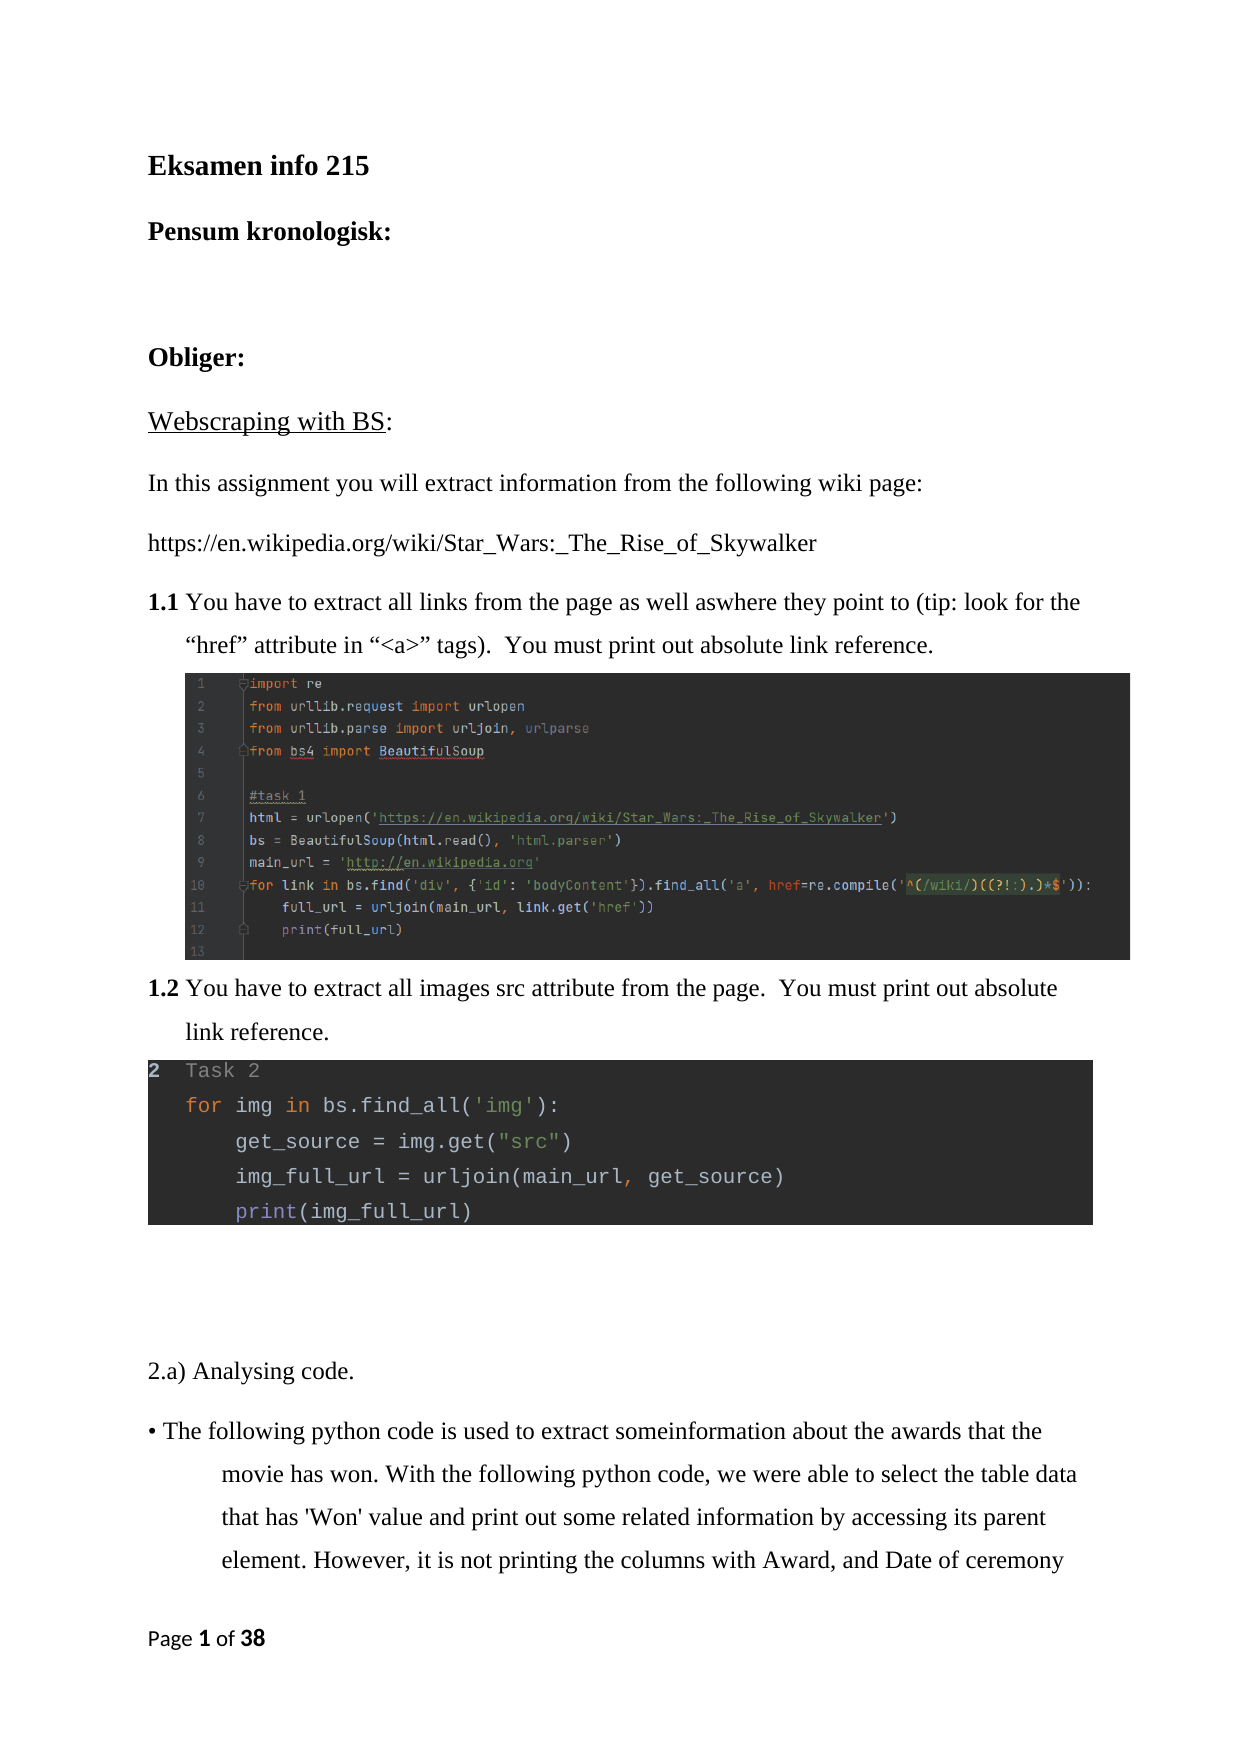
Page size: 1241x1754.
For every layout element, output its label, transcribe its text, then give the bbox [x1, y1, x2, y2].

list You have to extract all images src attribute from the page. You must print out absolute link reference. [148, 973, 1093, 1045]
text Eksamen info 215 [148, 148, 1093, 181]
text Pensum kronologisk: [148, 214, 1093, 246]
text https://en.wikipedia.org/wiki/Star_Wars:_The_Rise_of_Skywalker [148, 528, 1093, 556]
list You have to extract all links from the page as well aswhere they point to (tip: look for the “href” attribute in “<a>” tags). You must print out absolute link reference. [148, 587, 1093, 659]
text Webscraping with BS: [148, 404, 1093, 436]
picture [185, 673, 1130, 960]
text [148, 1416, 1093, 1574]
list Task 2 for img in bs.find_all('img'): get_source = img.get("src") img_full_url = urljoin(main_url, get_source) print(img_full_url) [148, 1060, 1093, 1225]
text Obliger: [148, 341, 1093, 372]
text In this assignment you will extract information from the following wiki page: [148, 468, 1093, 497]
text 2.a) Analysing code. [148, 1356, 1093, 1385]
